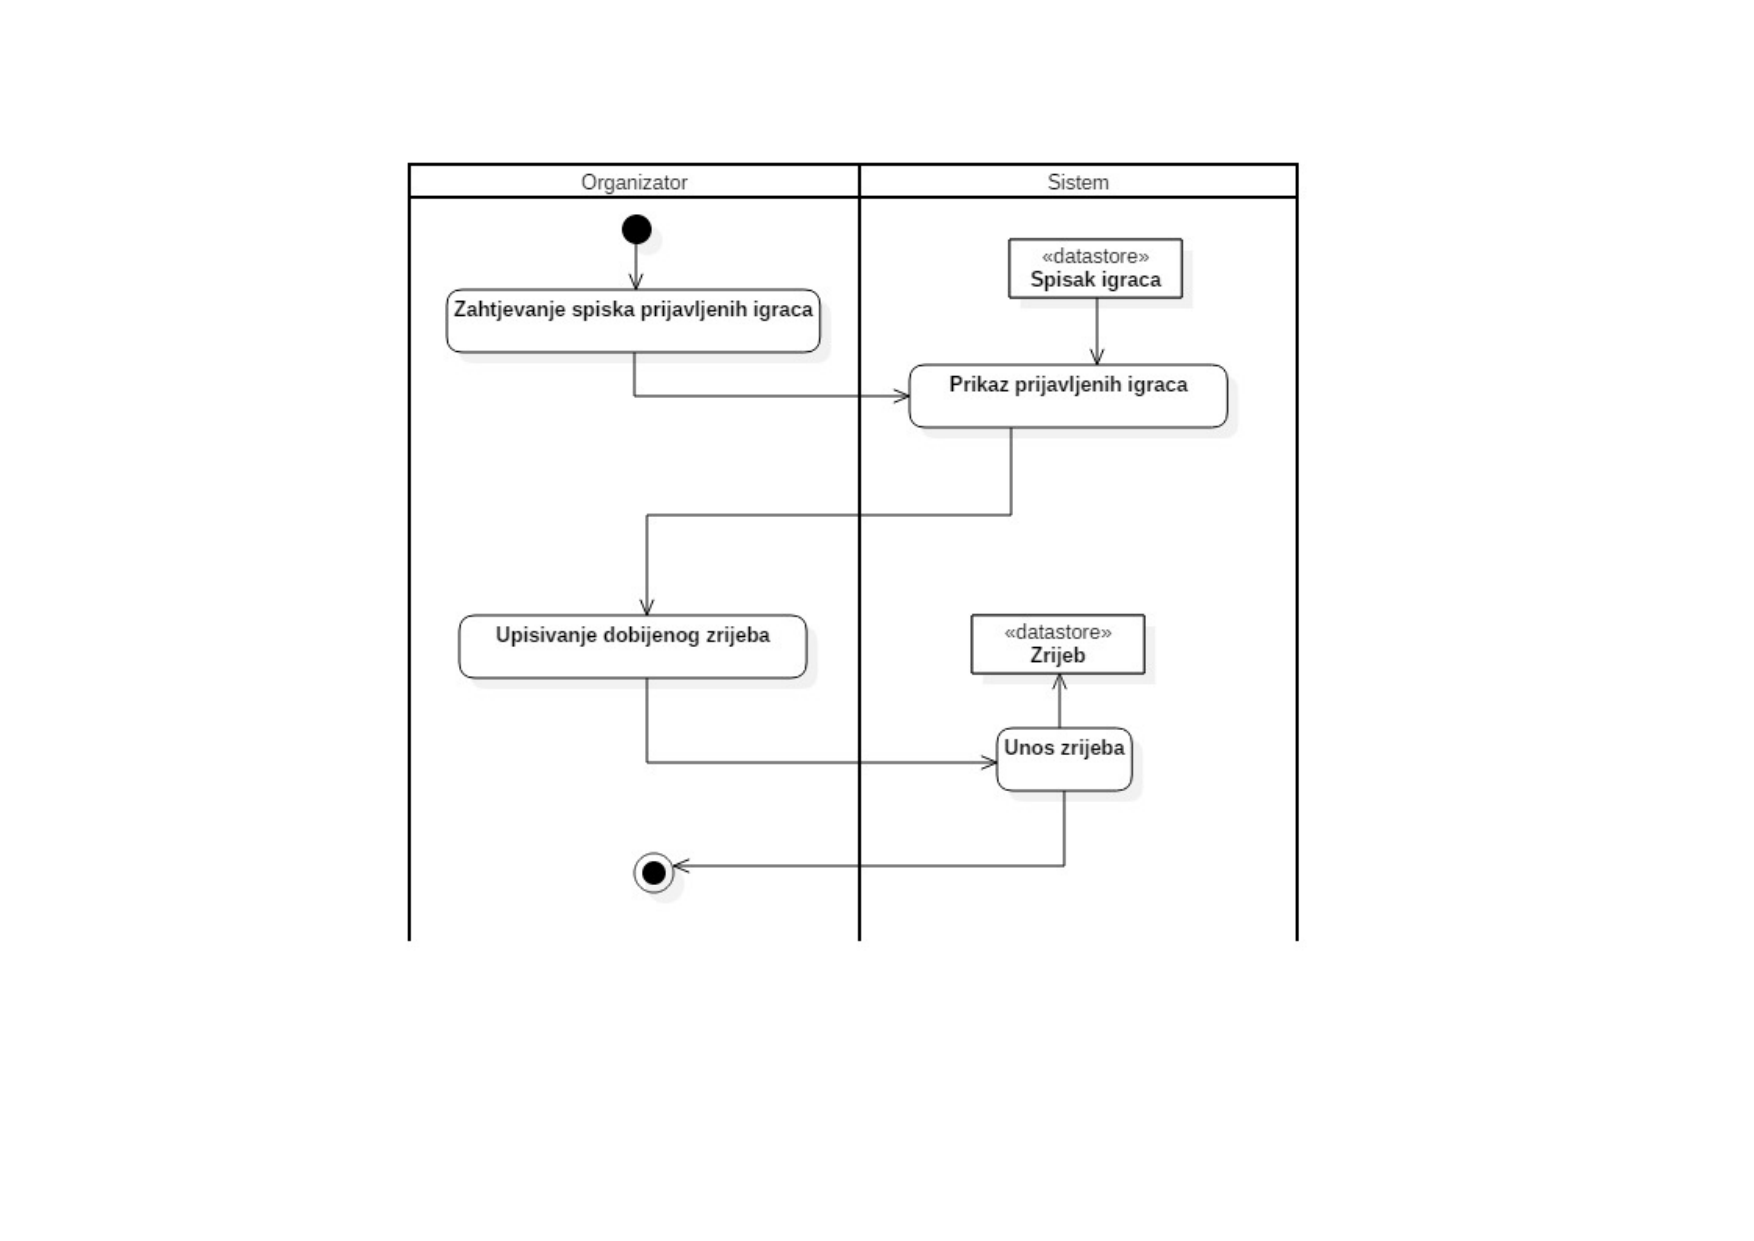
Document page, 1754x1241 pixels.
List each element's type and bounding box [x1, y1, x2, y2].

picture [394, 150, 1360, 1004]
